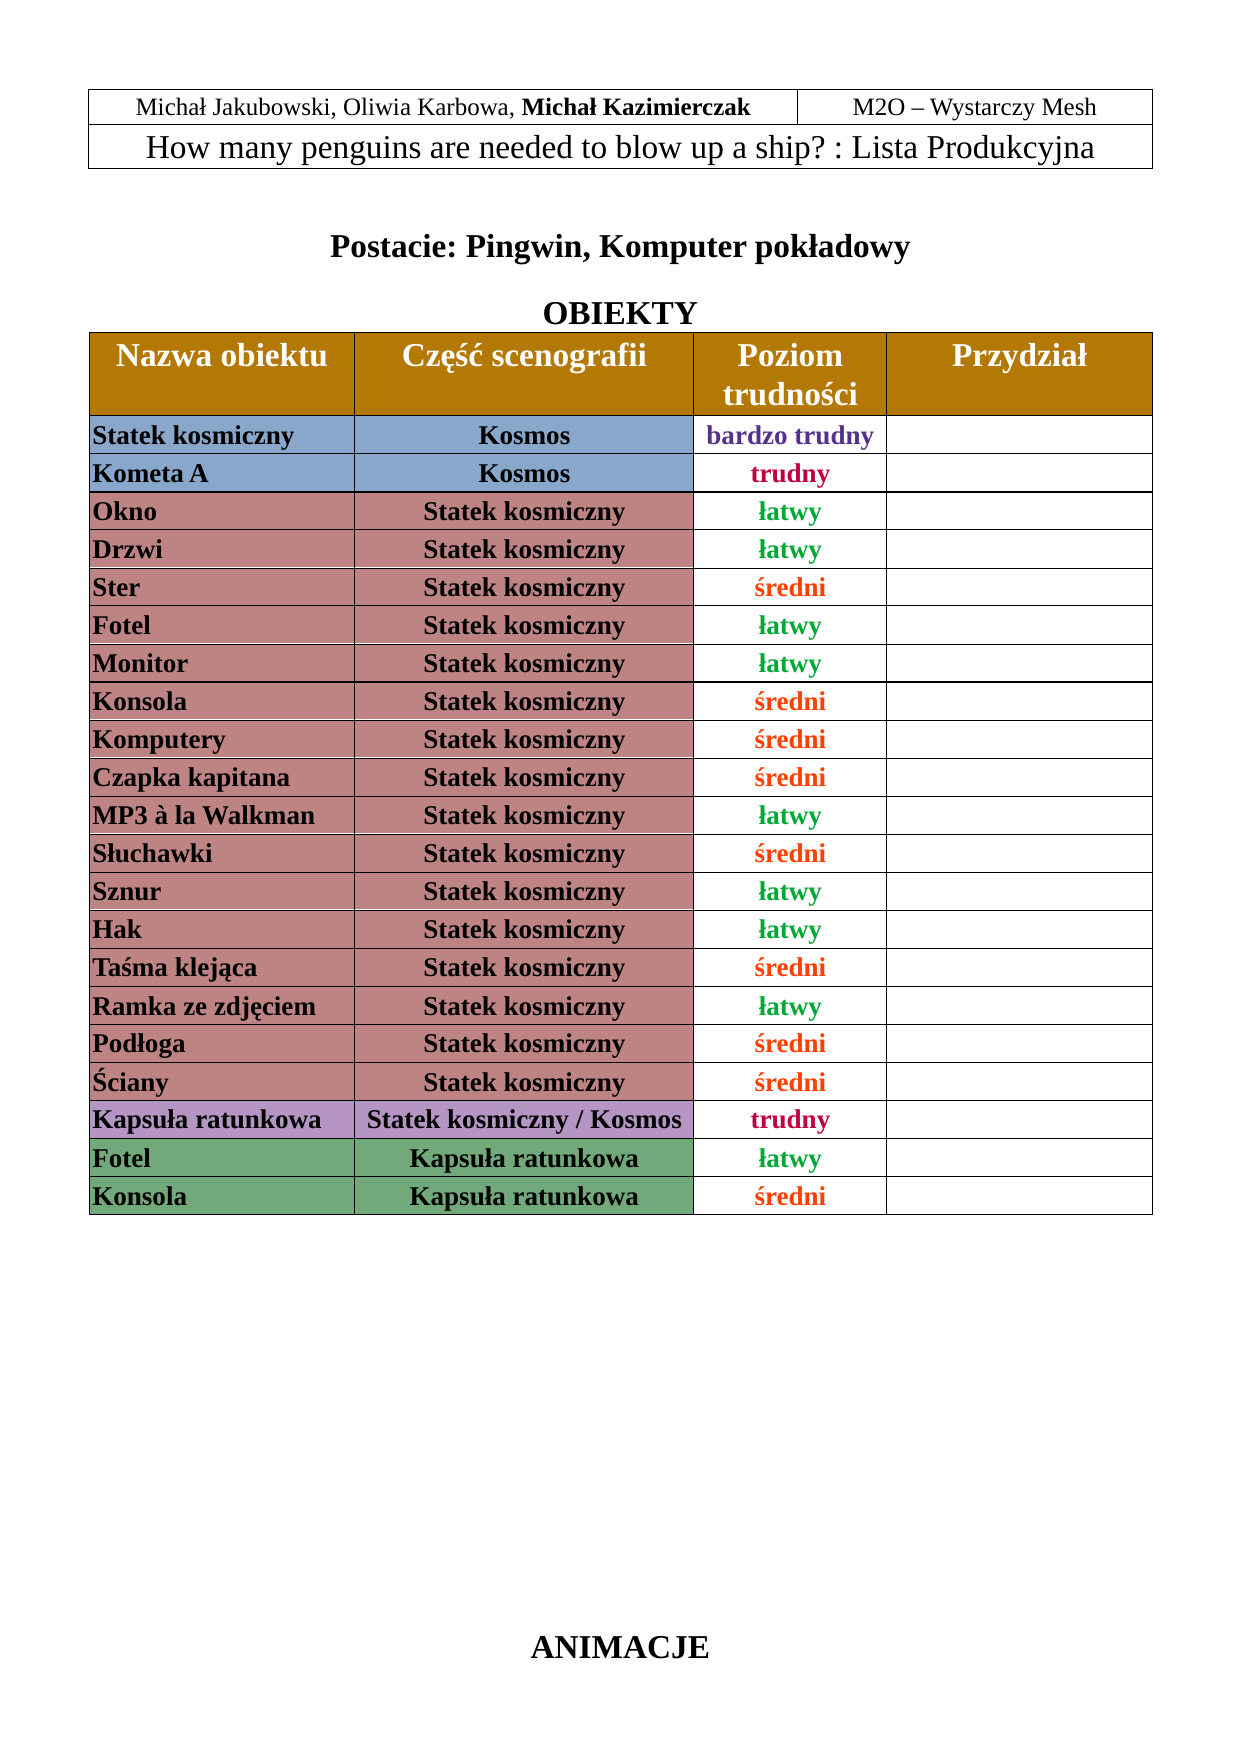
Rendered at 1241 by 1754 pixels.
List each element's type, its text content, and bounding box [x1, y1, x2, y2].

table_cell łatwy [694, 530, 886, 567]
table_cell trudny [694, 1101, 886, 1138]
table_cell bardzo trudny [694, 416, 886, 453]
table_cell Statek kosmiczny [355, 1063, 693, 1100]
table_cell [887, 416, 1152, 453]
table_cell Statek kosmiczny [355, 493, 693, 529]
table_header Poziom trudności [694, 333, 886, 415]
table_cell Kapsuła ratunkowa [355, 1177, 693, 1214]
table_cell średni [694, 1025, 886, 1062]
table_cell Kapsuła ratunkowa [90, 1101, 354, 1138]
table_cell Statek kosmiczny [355, 530, 693, 567]
table_cell Taśma klejąca [90, 949, 354, 986]
table_cell Statek kosmiczny [355, 949, 693, 986]
table_cell Statek kosmiczny [355, 835, 693, 872]
table_cell Kometa A [90, 454, 354, 491]
text ANIMACJE [88, 1627, 1152, 1665]
table_cell łatwy [694, 493, 886, 529]
table_cell Okno [90, 493, 354, 529]
table_cell [887, 797, 1152, 833]
table_cell Statek kosmiczny [355, 759, 693, 796]
table_cell średni [694, 1177, 886, 1214]
table_cell How many penguins are needed to blow up a ship? : Lista Produkcyjna [89, 125, 1152, 168]
table_cell Statek kosmiczny [355, 873, 693, 909]
table_cell Komputery [90, 721, 354, 757]
table_cell łatwy [694, 873, 886, 909]
table_cell Statek kosmiczny [355, 1025, 693, 1062]
table_cell Statek kosmiczny [355, 911, 693, 948]
table_cell [887, 721, 1152, 757]
table_cell łatwy [694, 1139, 886, 1176]
table_cell Konsola [90, 683, 354, 719]
table_cell Statek kosmiczny [90, 416, 354, 453]
table_cell Fotel [90, 606, 354, 643]
table_cell [887, 835, 1152, 872]
table_cell Kapsuła ratunkowa [355, 1139, 693, 1176]
table_cell [887, 1063, 1152, 1100]
table_cell łatwy [694, 911, 886, 948]
table_cell średni [694, 1063, 886, 1100]
table_cell średni [694, 569, 886, 605]
table_cell [887, 606, 1152, 643]
table_cell Statek kosmiczny [355, 797, 693, 833]
table_cell [887, 873, 1152, 909]
table_cell Podłoga [90, 1025, 354, 1062]
table_cell średni [694, 721, 886, 757]
table_cell łatwy [694, 606, 886, 643]
table_cell [887, 759, 1152, 796]
table_cell łatwy [694, 645, 886, 681]
table_cell średni [694, 759, 886, 796]
table_cell trudny [694, 454, 886, 491]
table_cell Statek kosmiczny / Kosmos [355, 1101, 693, 1138]
table_cell Statek kosmiczny [355, 569, 693, 605]
table_cell [887, 949, 1152, 986]
table_cell [887, 911, 1152, 948]
text Postacie: Pingwin, Komputer pokładowy [88, 226, 1152, 265]
table_cell [887, 1101, 1152, 1138]
table_cell [887, 987, 1152, 1024]
table_cell Statek kosmiczny [355, 987, 693, 1024]
table_cell MP3 à la Walkman [90, 797, 354, 833]
table_cell Sznur [90, 873, 354, 909]
table_cell Konsola [90, 1177, 354, 1214]
table_cell Kosmos [355, 416, 693, 453]
table_cell Czapka kapitana [90, 759, 354, 796]
table_cell Kosmos [355, 454, 693, 491]
table_cell Drzwi [90, 530, 354, 567]
table_header M2O – Wystarczy Mesh [798, 90, 1152, 124]
table_cell [887, 493, 1152, 529]
table_cell łatwy [694, 797, 886, 833]
table_header Nazwa obiektu [90, 333, 354, 415]
table_cell [887, 569, 1152, 605]
table_cell łatwy [694, 987, 886, 1024]
table_cell średni [694, 949, 886, 986]
table_header Michał Jakubowski, Oliwia Karbowa, Michał Kazimierczak [89, 90, 797, 124]
table_cell [887, 1025, 1152, 1062]
table_header Przydział [887, 333, 1152, 415]
table_cell [887, 645, 1152, 681]
table_header Część scenografii [355, 333, 693, 415]
table_cell Monitor [90, 645, 354, 681]
table_cell Słuchawki [90, 835, 354, 872]
table_cell Fotel [90, 1139, 354, 1176]
table_cell średni [694, 835, 886, 872]
text OBIEKTY [88, 293, 1152, 332]
table_cell [887, 1139, 1152, 1176]
table_cell Hak [90, 911, 354, 948]
table_cell [887, 1177, 1152, 1214]
table_cell [887, 454, 1152, 491]
table_cell Statek kosmiczny [355, 721, 693, 757]
table_cell [887, 530, 1152, 567]
table_cell Statek kosmiczny [355, 606, 693, 643]
table_cell [887, 683, 1152, 719]
table_cell Ster [90, 569, 354, 605]
table_cell Statek kosmiczny [355, 683, 693, 719]
table_cell Statek kosmiczny [355, 645, 693, 681]
table_cell Ściany [90, 1063, 354, 1100]
table_cell średni [694, 683, 886, 719]
table_cell Ramka ze zdjęciem [90, 987, 354, 1024]
